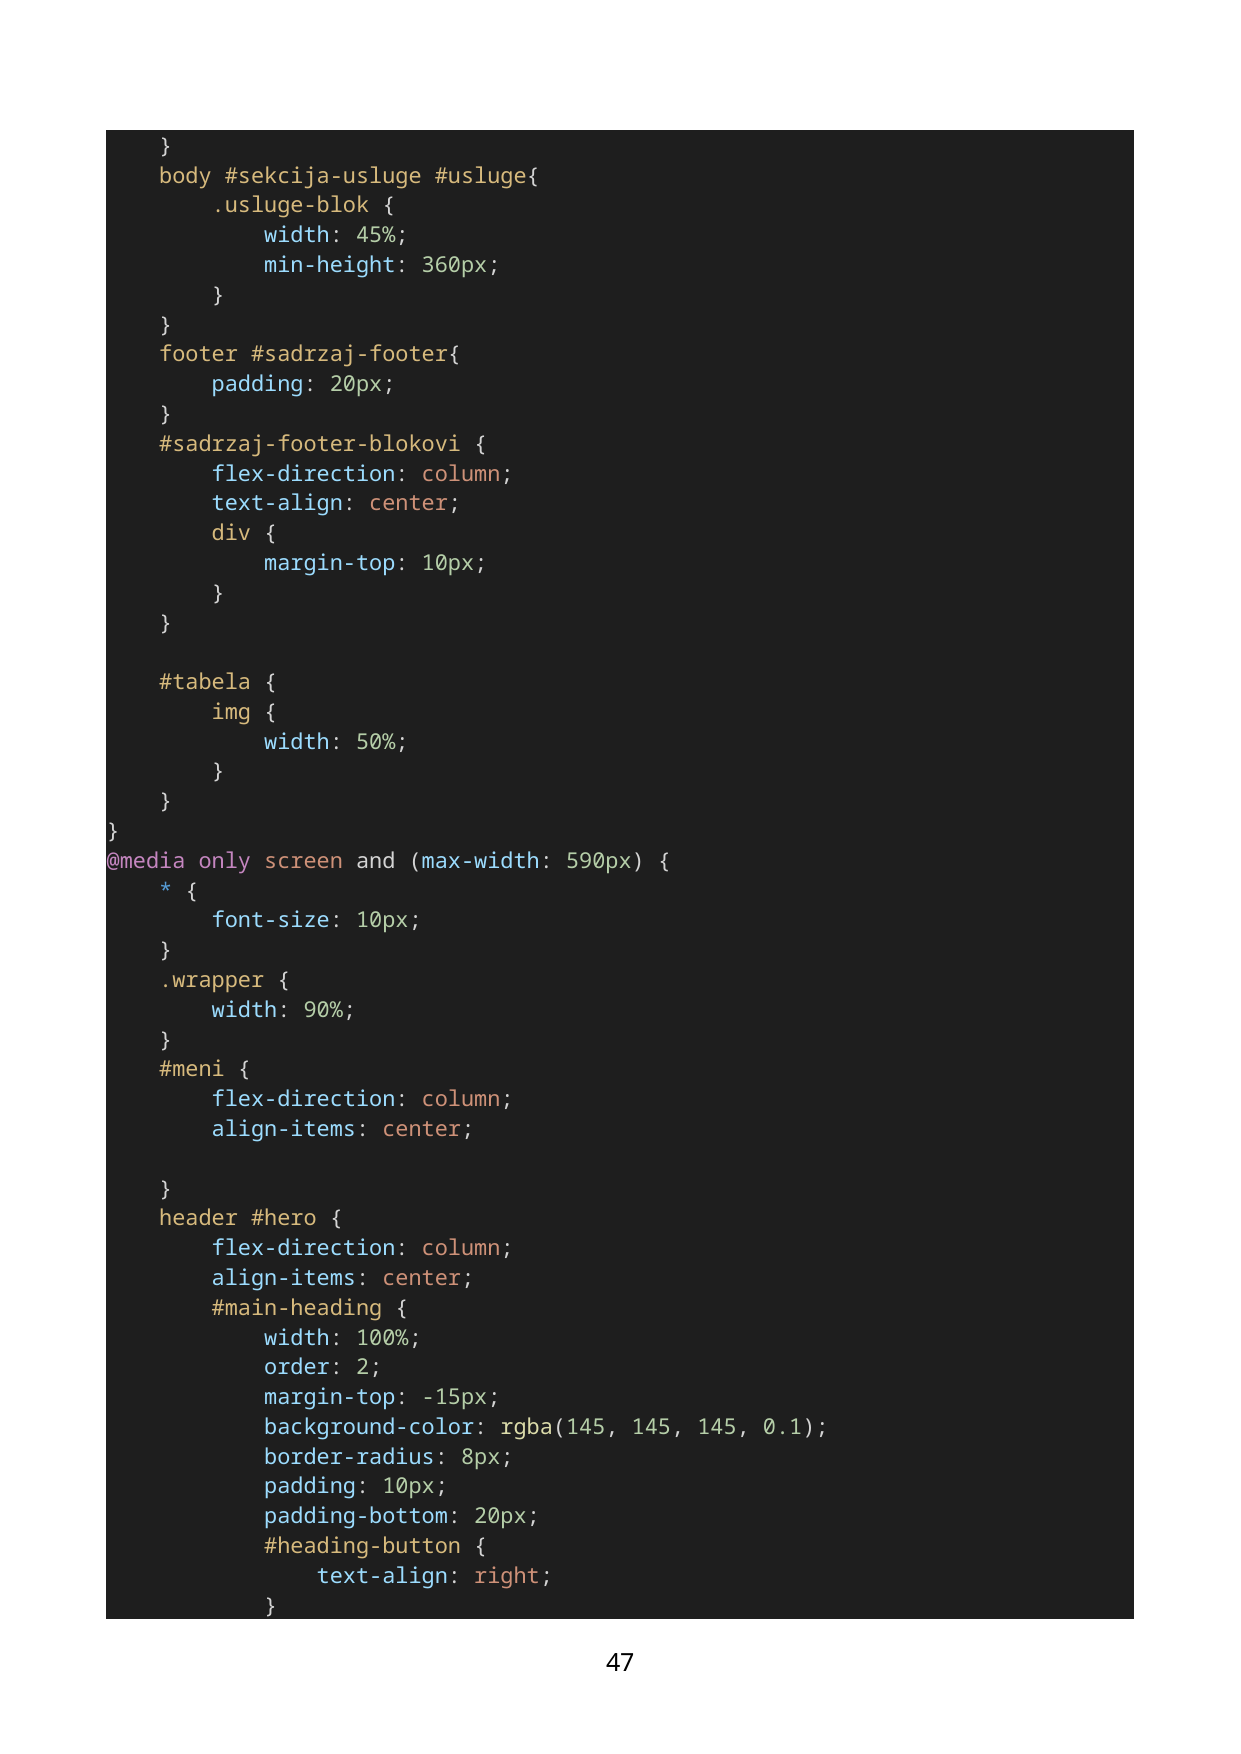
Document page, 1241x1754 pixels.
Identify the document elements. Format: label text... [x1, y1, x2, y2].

text padding: 20px; [106, 368, 1134, 398]
text #main-heading { [106, 1292, 1134, 1322]
text min-height: 360px; [106, 249, 1134, 279]
text text-align: center; [106, 487, 1134, 517]
text } [106, 1024, 1134, 1053]
text div { [106, 517, 1134, 547]
text header #hero { [106, 1202, 1134, 1232]
text } [106, 309, 1134, 338]
text #tabela { [106, 666, 1134, 696]
text align-items: center; [106, 1262, 1134, 1292]
text #heading-button { [106, 1530, 1134, 1560]
text padding-bottom: 20px; [106, 1500, 1134, 1530]
text border-radius: 8px; [106, 1441, 1134, 1471]
text } [106, 785, 1134, 815]
text } [106, 577, 1134, 607]
text } [106, 815, 1134, 845]
text width: 90%; [106, 994, 1134, 1024]
text footer #sadrzaj-footer{ [106, 338, 1134, 368]
text #meni { [106, 1053, 1134, 1083]
text * { [106, 875, 1134, 904]
text body #sekcija-usluge #usluge{ [106, 160, 1134, 189]
text margin-top: -15px; [106, 1381, 1134, 1411]
text #sadrzaj-footer-blokovi { [106, 428, 1134, 458]
text flex-direction: column; [106, 1232, 1134, 1262]
text width: 50%; [106, 726, 1134, 756]
text } [106, 934, 1134, 964]
text margin-top: 10px; [106, 547, 1134, 577]
text } [106, 279, 1134, 309]
text align-items: center; [106, 1113, 1134, 1143]
text flex-direction: column; [106, 1083, 1134, 1113]
text img { [106, 696, 1134, 726]
text } [106, 130, 1134, 160]
text width: 100%; [106, 1322, 1134, 1351]
text .wrapper { [106, 964, 1134, 994]
text } [106, 756, 1134, 785]
text @media only screen and (max-width: 590px) { [106, 845, 1134, 875]
text padding: 10px; [106, 1471, 1134, 1500]
text width: 45%; [106, 219, 1134, 249]
text } [106, 1590, 1134, 1619]
text } [106, 607, 1134, 636]
text order: 2; [106, 1351, 1134, 1381]
text .usluge-blok { [106, 189, 1134, 219]
text font-size: 10px; [106, 904, 1134, 934]
text } [106, 1173, 1134, 1202]
text } [106, 398, 1134, 428]
text background-color: rgba(145, 145, 145, 0.1); [106, 1411, 1134, 1441]
text flex-direction: column; [106, 458, 1134, 487]
text text-align: right; [106, 1560, 1134, 1590]
